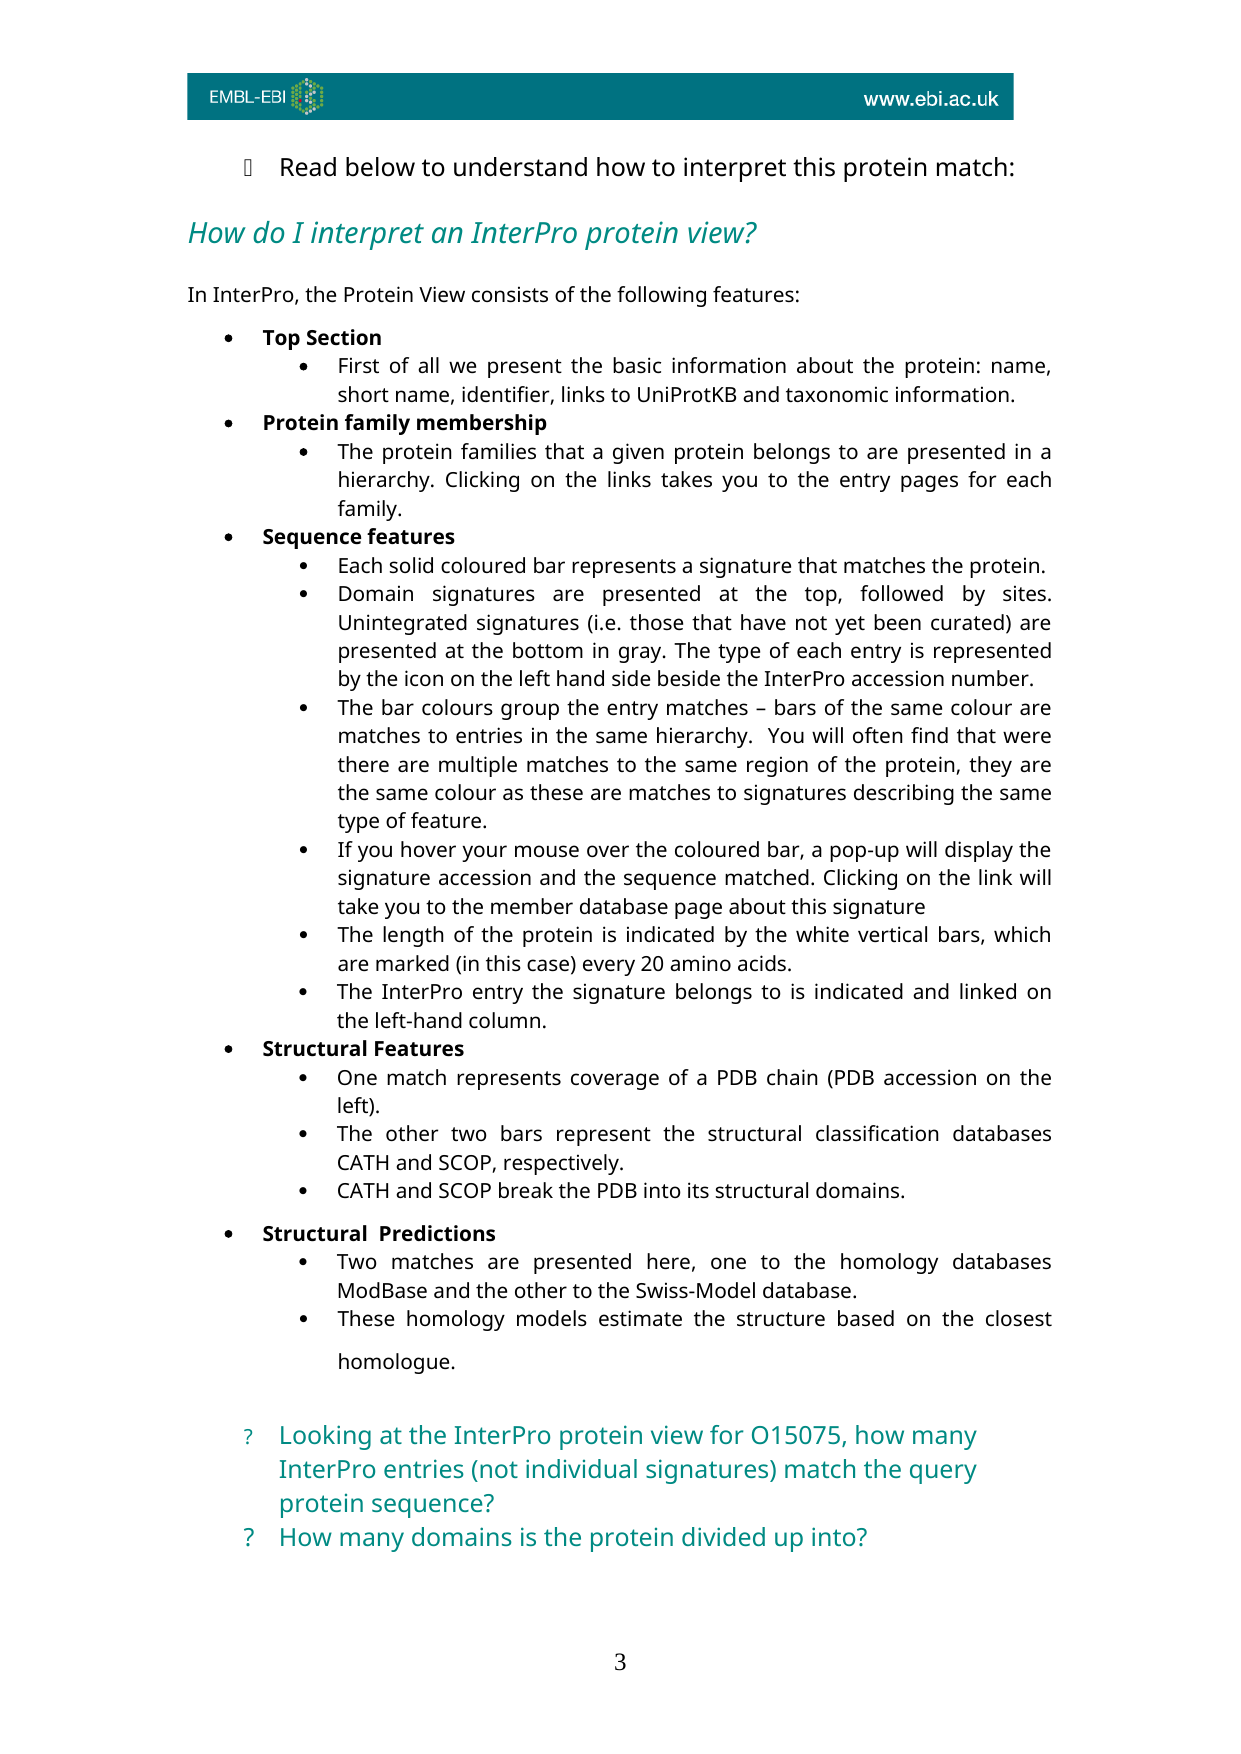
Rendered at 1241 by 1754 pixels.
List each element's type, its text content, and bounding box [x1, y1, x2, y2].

list Each solid coloured bar represents a signature that matches the protein. [300, 551, 1053, 579]
list Structural Predictions [225, 1219, 1053, 1247]
subtitle How do I interpret an InterPro protein view? [187, 212, 1053, 252]
list Top Section [225, 323, 1053, 352]
list The length of the protein is indicated by the white vertical bars, which are marked (in this case) every 20 amino acids. [300, 920, 1053, 977]
list Sequence features [225, 522, 1053, 551]
list If you hover your mouse over the coloured bar, a pop-up will display the signature accession and the sequence matched. Clicking on the link will take you to the member database page about this signature [300, 835, 1053, 920]
list The other two bars represent the structural classification databases CATH and SCOP, respectively. [299, 1119, 1053, 1176]
list The protein families that a given protein belongs to are presented in a hierarchy. Clicking on the links takes you to the entry pages for each family. [300, 437, 1053, 522]
text In InterPro, the Protein View consists of the following features: [187, 281, 1053, 309]
list Domain signatures are presented at the top, followed by sites. Unintegrated signatures (i.e. those that have not yet been curated) are presented at the bottom in gray. The type of each entry is represented by the icon on the left hand side beside the InterPro accession number. [300, 579, 1053, 693]
list Protein family membership [225, 408, 1053, 437]
list First of all we present the basic information about the protein: name, short name, identifier, links to UniProtKB and taxonomic information. [300, 352, 1053, 408]
list One match represents coverage of a PDB chain (PDB accession on the left). [299, 1063, 1053, 1119]
list Structural Features [225, 1034, 1053, 1063]
list How many domains is the protein divided up into? [243, 1520, 1053, 1554]
list Two matches are presented here, one to the homology databases ModBase and the other to the Swiss-Model database. [299, 1247, 1053, 1304]
list These homology models estimate the structure based on the closest homologue. [300, 1304, 1053, 1375]
list The InterPro entry the signature belongs to is indicated and linked on the left-hand column. [299, 977, 1053, 1034]
list Looking at the InterPro protein view for O15075, how many InterPro entries (not individual signatures) match the query protein sequence? [243, 1418, 1053, 1520]
picture [187, 73, 1014, 120]
list Read below to understand how to interpret this protein match: [243, 150, 1053, 184]
list The bar colours group the entry matches – bars of the same colour are matches to entries in the same hierarchy. You will often find that were there are multiple matches to the same region of the protein, they are the same colour as these are matches to signatures describing the same type of feature. [300, 693, 1053, 835]
list CATH and SCOP break the PDB into its structural domains. [299, 1176, 1053, 1205]
